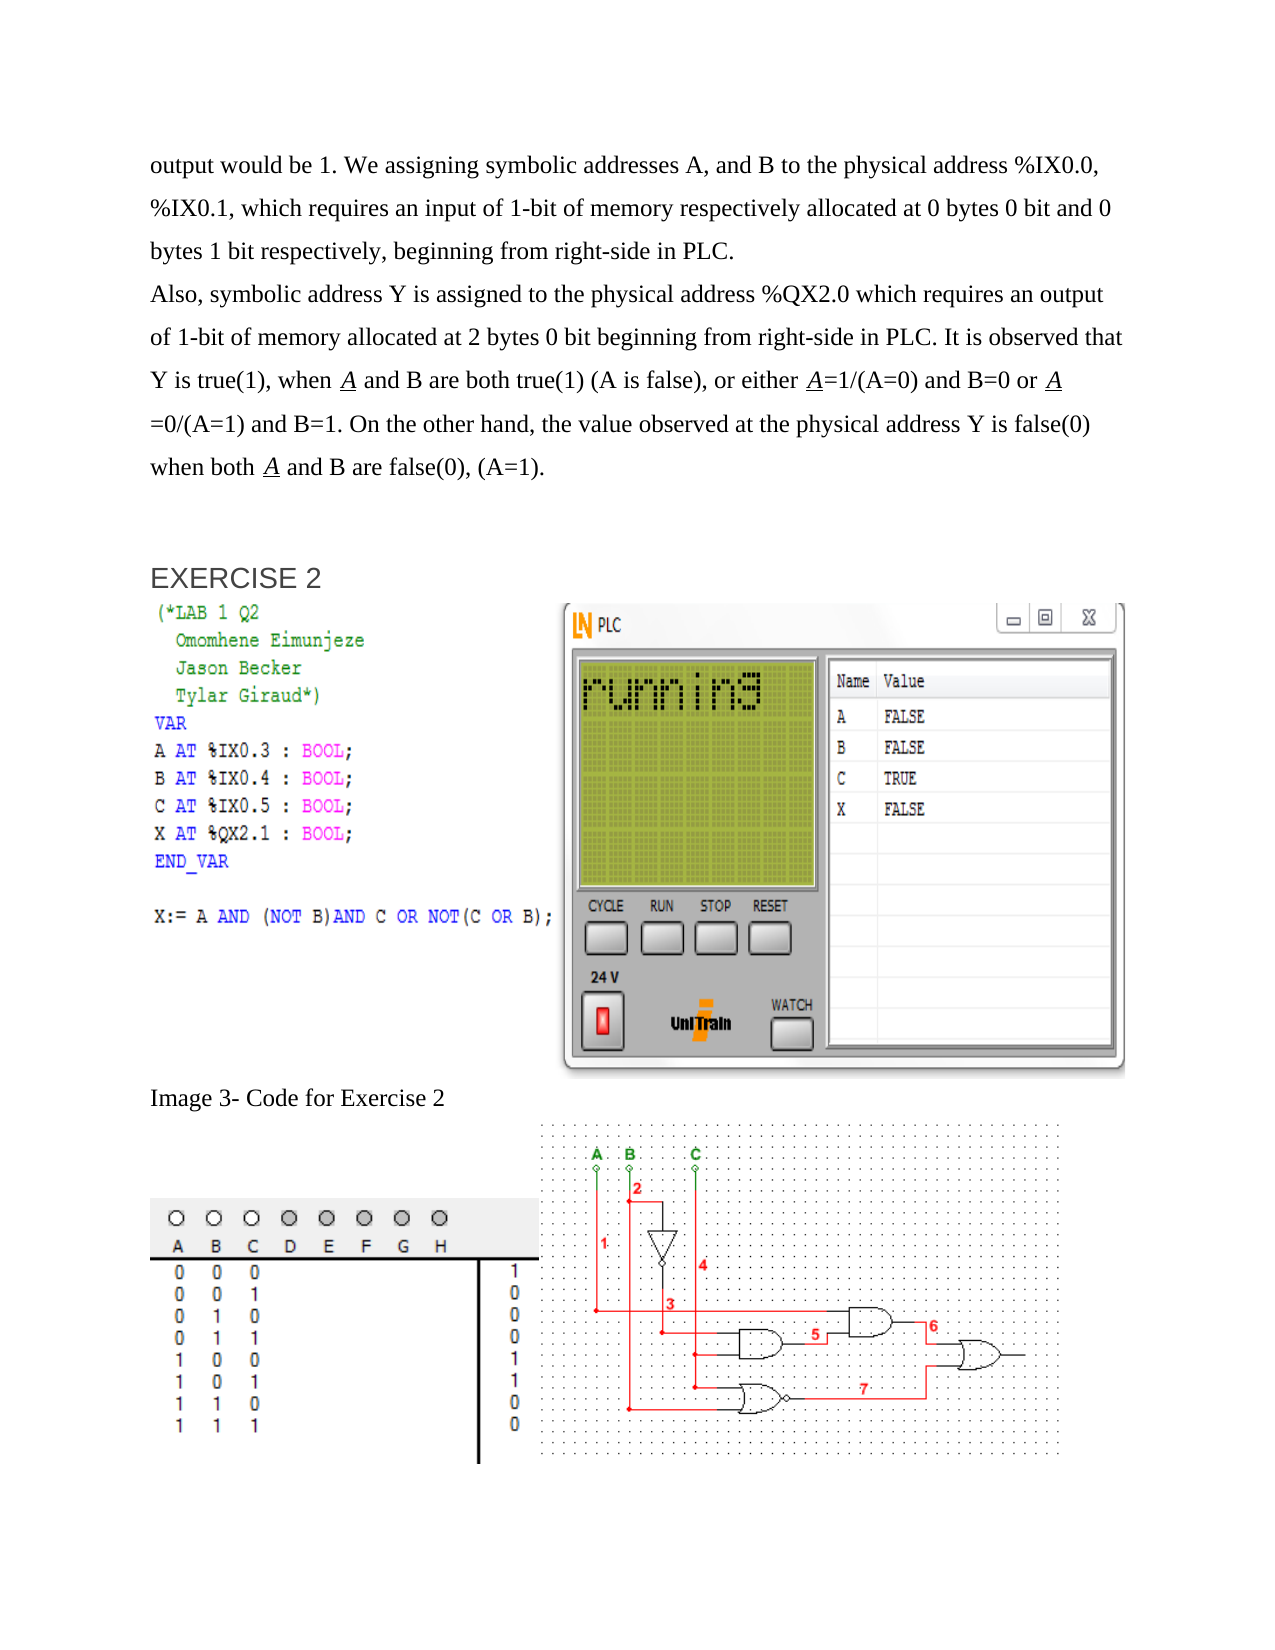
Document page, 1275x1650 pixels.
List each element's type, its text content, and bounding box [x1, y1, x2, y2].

text Image 3- Code for Exercise 2 [150, 1083, 1125, 1112]
picture [150, 603, 1125, 1079]
picture [150, 1116, 1061, 1464]
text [150, 150, 1125, 265]
text Also, symbolic address Y is assigned to the physical address %QX2.0 which requires an output of 1-bit of memory allocated at 2 bytes 0 bit beginning from right-side in PLC. It is observed that Y is true(1), when and B are both true(1) (A is false), or either =1/(A=0) and B=0 or =0/(A=1) and B=1. On the other hand, the value observed at the physical address Y is false(0) when both and B are false(0), (A=1). [150, 279, 1125, 481]
subtitle EXERCISE 2 [150, 561, 1125, 595]
